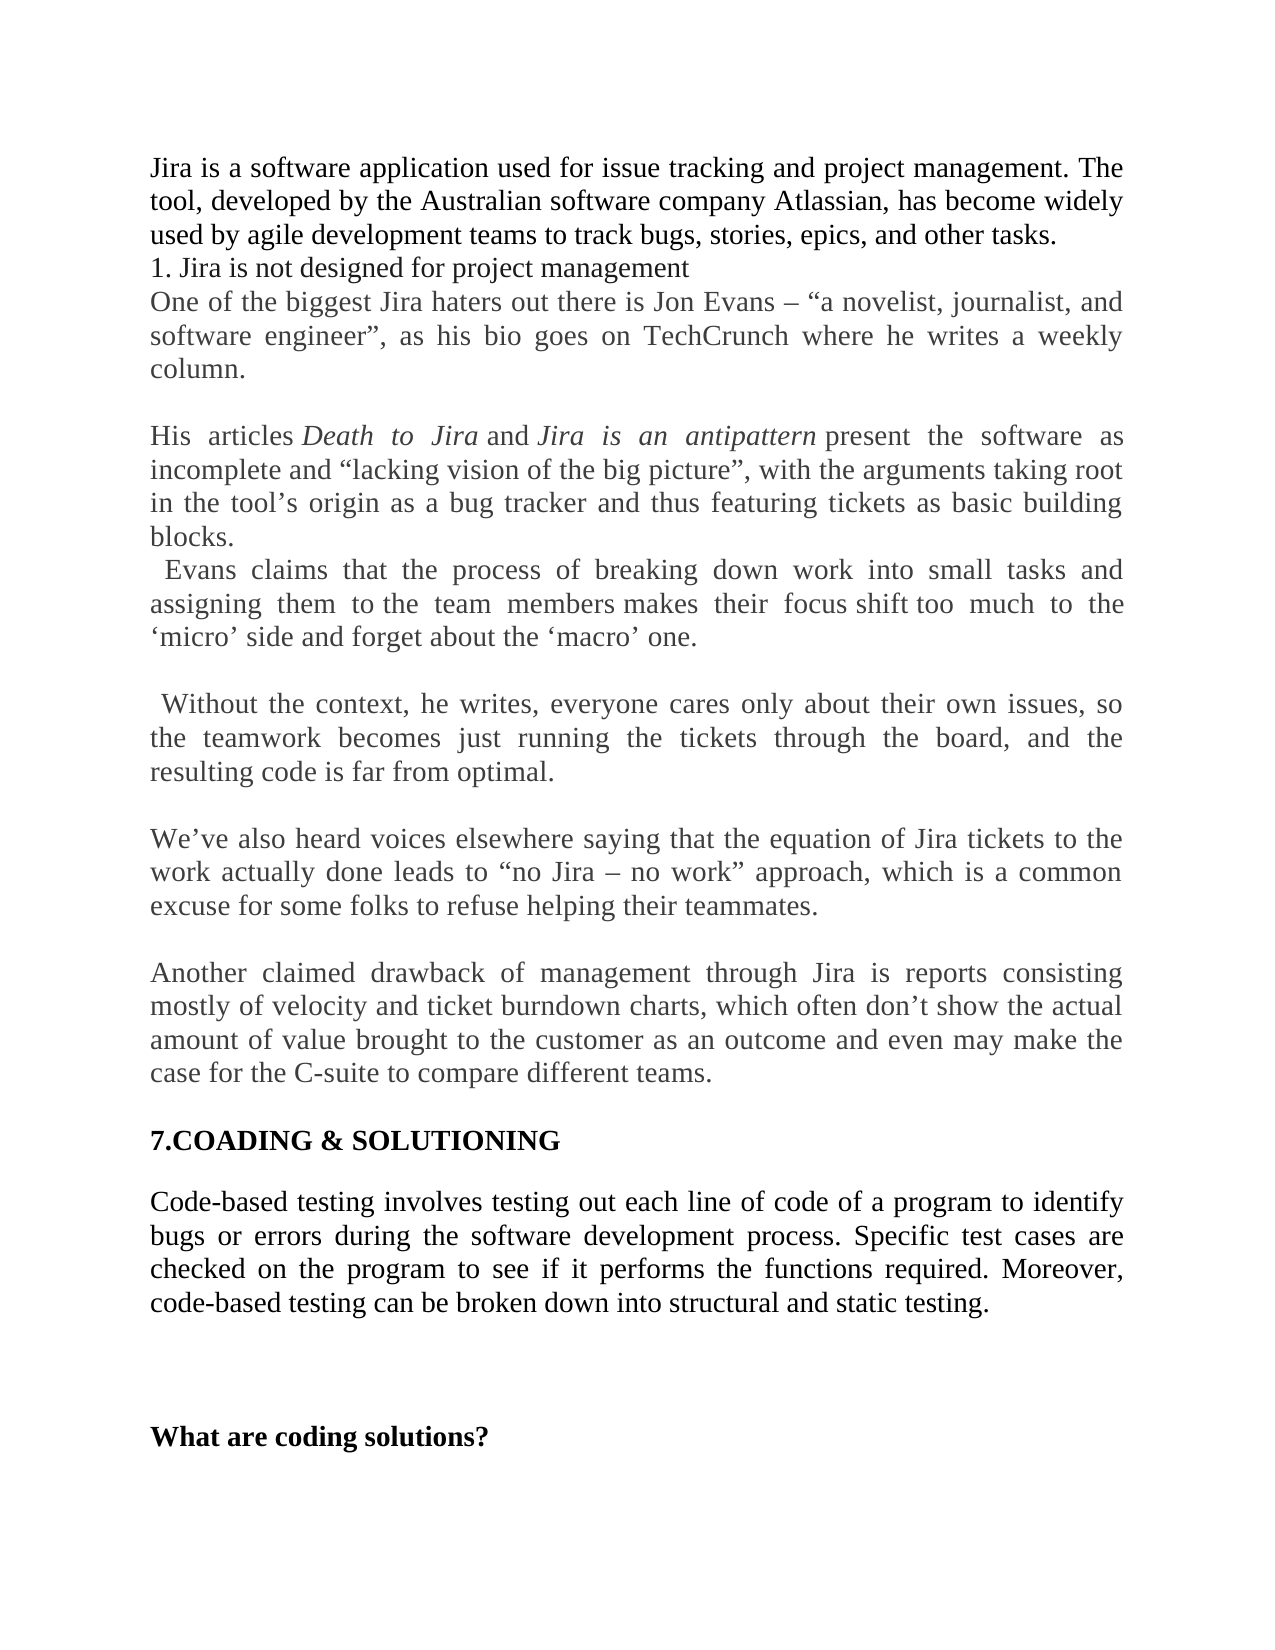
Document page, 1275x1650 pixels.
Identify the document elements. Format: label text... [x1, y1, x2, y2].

text 7.COADING & SOLUTIONING [150, 1123, 1125, 1156]
text Another claimed drawback of management through Jira is reports consisting mostly of velocity and ticket burndown charts, which often don’t show the actual amount of value brought to the customer as an outcome and even may make the case for the C-suite to compare different teams. [150, 955, 1125, 1089]
text What are coding solutions? [150, 1419, 1125, 1453]
text Code-based testing involves testing out each line of code of a program to identify bugs or errors during the software development process. Specific test cases are checked on the program to see if it performs the functions required. Moreover, code-based testing can be broken down into structural and static testing. [150, 1184, 1125, 1318]
text One of the biggest Jira haters out there is Jon Evans – “a novelist, journalist, and software engineer”, as his bio goes on TechCrunch where he writes a weekly column. [150, 284, 1125, 385]
text Without the context, he writes, everyone cares only about their own issues, so the teamwork becomes just running the tickets through the board, and the resulting code is far from optimal. [150, 687, 1125, 787]
text Jira is a software application used for issue tracking and project management. The tool, developed by the Australian software company Atlassian, has become widely used by agile development teams to track bugs, stories, epics, and other tasks. [150, 150, 1125, 251]
text We’ve also heard voices elsewhere saying that the equation of Jira tickets to the work actually done leads to “no Jira – no work” approach, which is a common excuse for some folks to refuse helping their teammates. [150, 821, 1125, 921]
text Evans claims that the process of breaking down work into small tasks and assigning them to the team members makes their focus shift too much to the ‘micro’ side and forget about the ‘macro’ one. [150, 552, 1125, 653]
text 1. Jira is not designed for project management [150, 251, 1125, 284]
text His articles Death to Jira and Jira is an antipattern present the software as incomplete and “lacking vision of the big picture”, with the arguments taking root in the tool’s origin as a bug tracker and thus featuring tickets as basic building blocks. [150, 418, 1125, 552]
